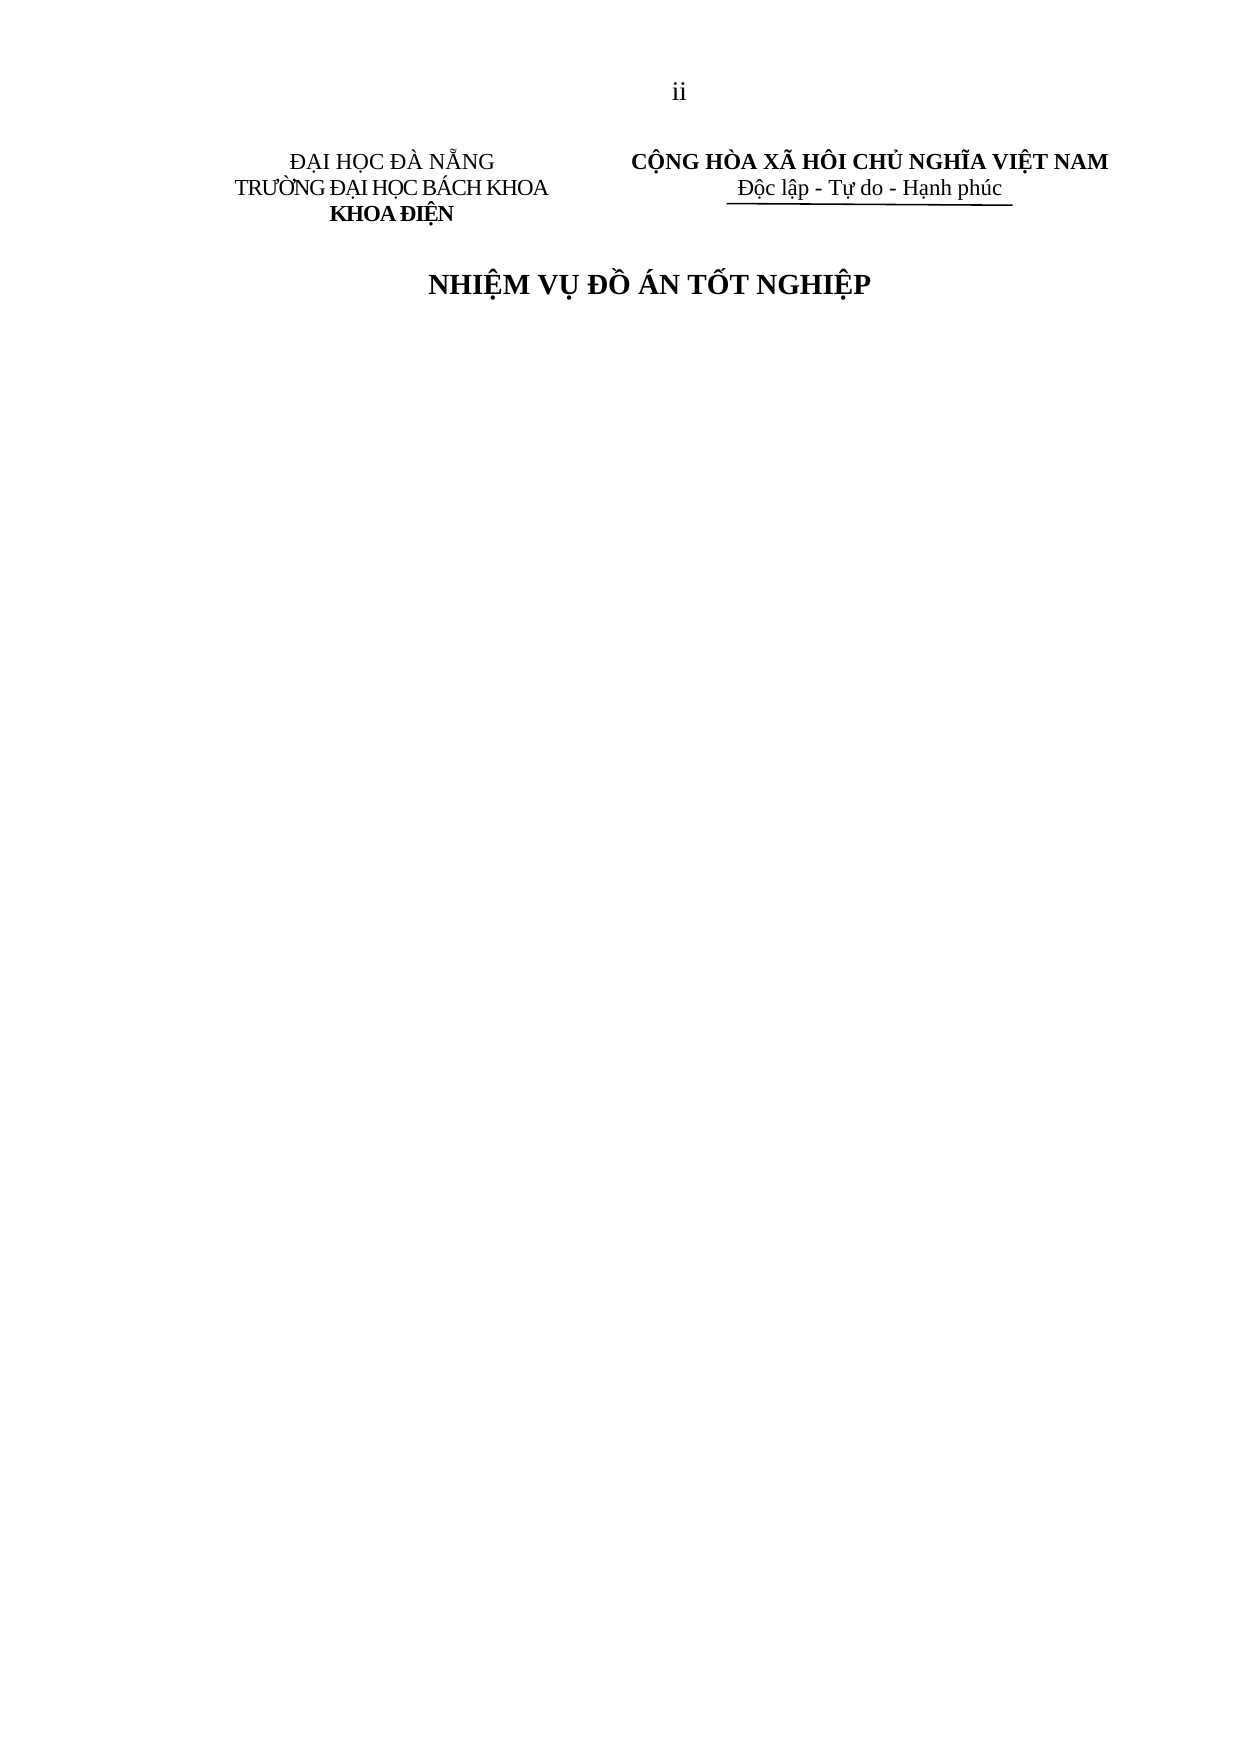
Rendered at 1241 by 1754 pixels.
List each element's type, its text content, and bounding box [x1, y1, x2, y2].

table_header ĐẠI HỌC ĐÀ NẴNG TRƯỜNG ĐẠI HỌC BÁCH KHOA KHOA ĐIỆN [172, 148, 612, 227]
table_header CỘNG HÒA XÃ HÔI CHỦ NGHĨA VIỆT NAM Độc lập - Tự do - Hạnh phúc [612, 148, 1127, 227]
text NHIỆM VỤ ĐỒ ÁN TỐT NGHIỆP [177, 267, 1122, 301]
